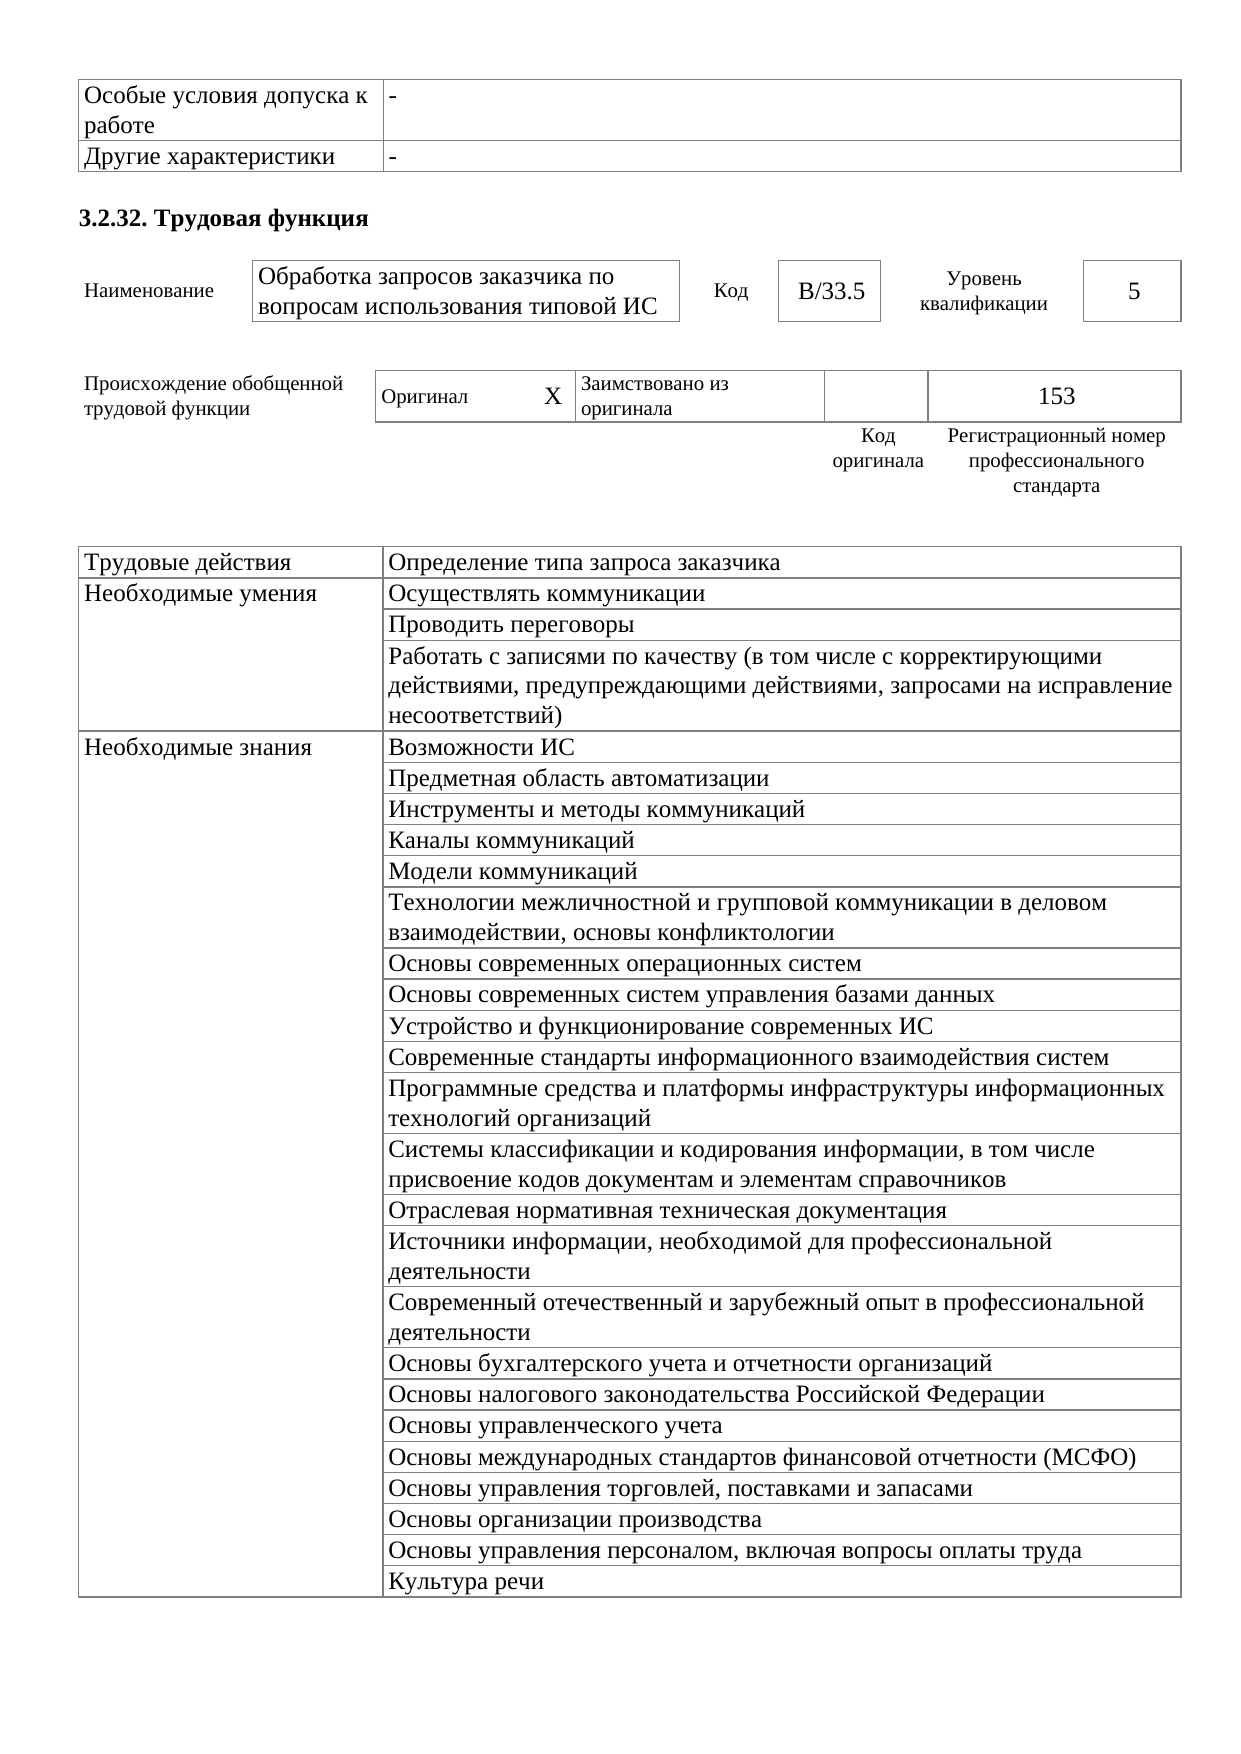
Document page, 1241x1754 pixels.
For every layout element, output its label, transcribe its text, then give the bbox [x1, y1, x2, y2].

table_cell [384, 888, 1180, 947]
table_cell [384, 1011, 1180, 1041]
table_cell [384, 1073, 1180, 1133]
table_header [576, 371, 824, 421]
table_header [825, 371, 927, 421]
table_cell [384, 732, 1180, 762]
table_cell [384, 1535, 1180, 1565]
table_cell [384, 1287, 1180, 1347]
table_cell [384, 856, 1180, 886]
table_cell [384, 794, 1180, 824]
title 3.2.32. Трудовая функция [79, 203, 1180, 232]
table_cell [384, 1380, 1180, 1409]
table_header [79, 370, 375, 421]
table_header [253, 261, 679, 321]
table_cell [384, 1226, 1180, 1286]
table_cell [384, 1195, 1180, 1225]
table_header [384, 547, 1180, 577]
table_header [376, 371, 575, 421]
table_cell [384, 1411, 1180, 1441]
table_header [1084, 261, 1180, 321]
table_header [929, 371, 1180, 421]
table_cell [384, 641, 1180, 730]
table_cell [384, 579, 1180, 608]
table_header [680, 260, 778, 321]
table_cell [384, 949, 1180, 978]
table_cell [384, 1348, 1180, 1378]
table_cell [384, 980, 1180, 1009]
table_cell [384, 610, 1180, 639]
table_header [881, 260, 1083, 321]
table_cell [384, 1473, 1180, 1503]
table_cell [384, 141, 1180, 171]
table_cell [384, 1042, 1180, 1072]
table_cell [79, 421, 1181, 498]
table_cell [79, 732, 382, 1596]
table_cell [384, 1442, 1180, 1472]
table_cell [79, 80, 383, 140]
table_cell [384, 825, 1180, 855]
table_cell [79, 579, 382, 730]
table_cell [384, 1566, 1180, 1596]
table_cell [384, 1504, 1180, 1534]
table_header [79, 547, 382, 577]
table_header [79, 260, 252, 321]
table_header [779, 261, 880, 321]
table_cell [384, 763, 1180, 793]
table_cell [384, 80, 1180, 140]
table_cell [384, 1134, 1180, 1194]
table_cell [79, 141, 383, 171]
